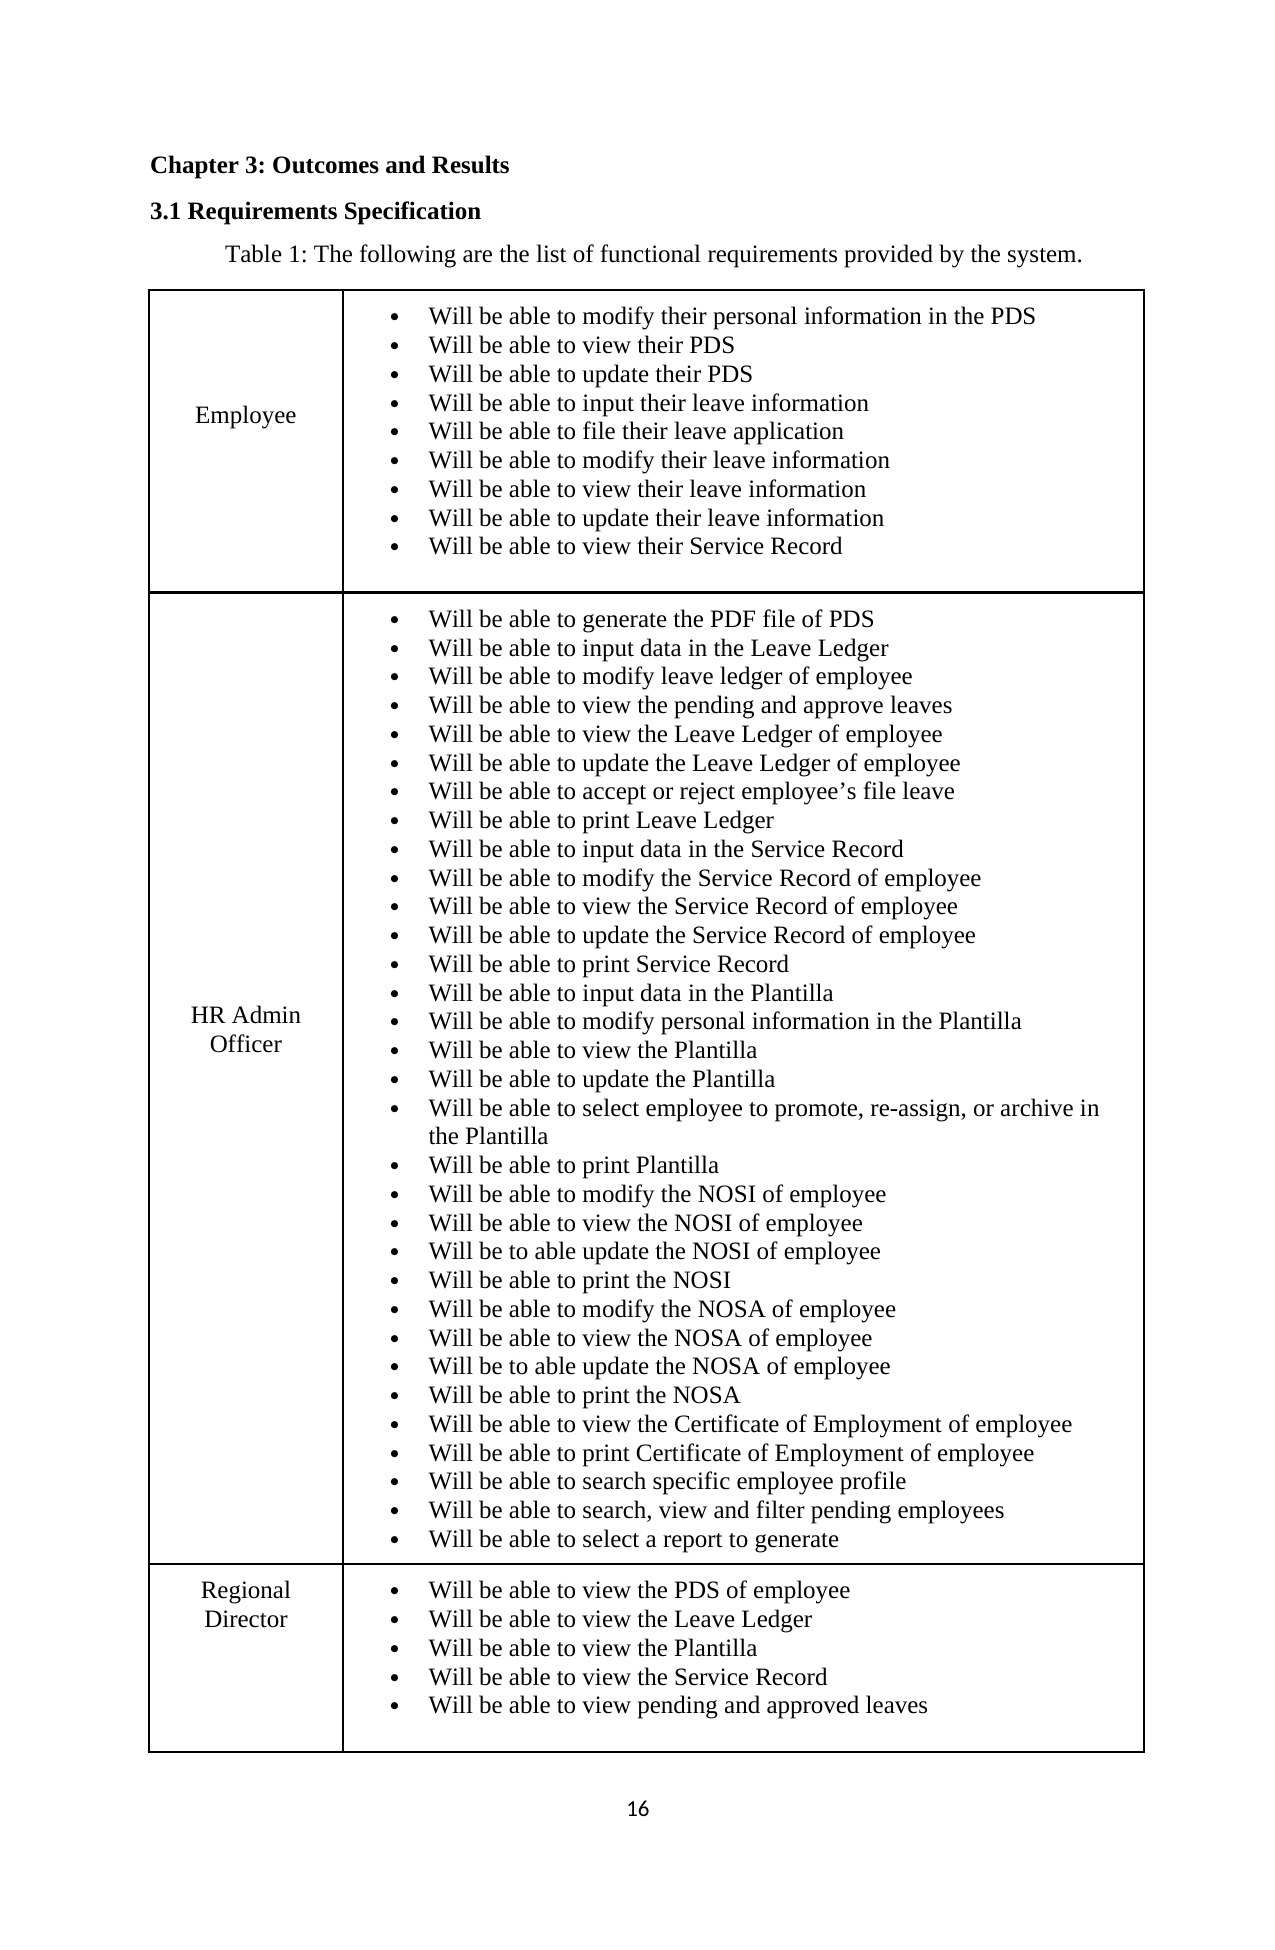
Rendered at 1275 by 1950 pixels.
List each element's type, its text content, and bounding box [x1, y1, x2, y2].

table_header Will be able to modify their personal information in the PDS Will be able to view their PDS Will be able to update their PDS Will be able to input their leave information Will be able to file their leave application Will be able to modify their leave information Will be able to view their leave information Will be able to update their leave information Will be able to view their Service Record [344, 291, 1143, 591]
text 3.1 Requirements Specification [150, 196, 1125, 225]
text Table 1: The following are the list of functional requirements provided by the system. [225, 239, 1125, 268]
table_cell HR Admin Officer [150, 594, 342, 1563]
table_cell Regional Director [150, 1565, 342, 1751]
table_header Employee [150, 291, 342, 591]
text Chapter 3: Outcomes and Results [150, 150, 1125, 179]
